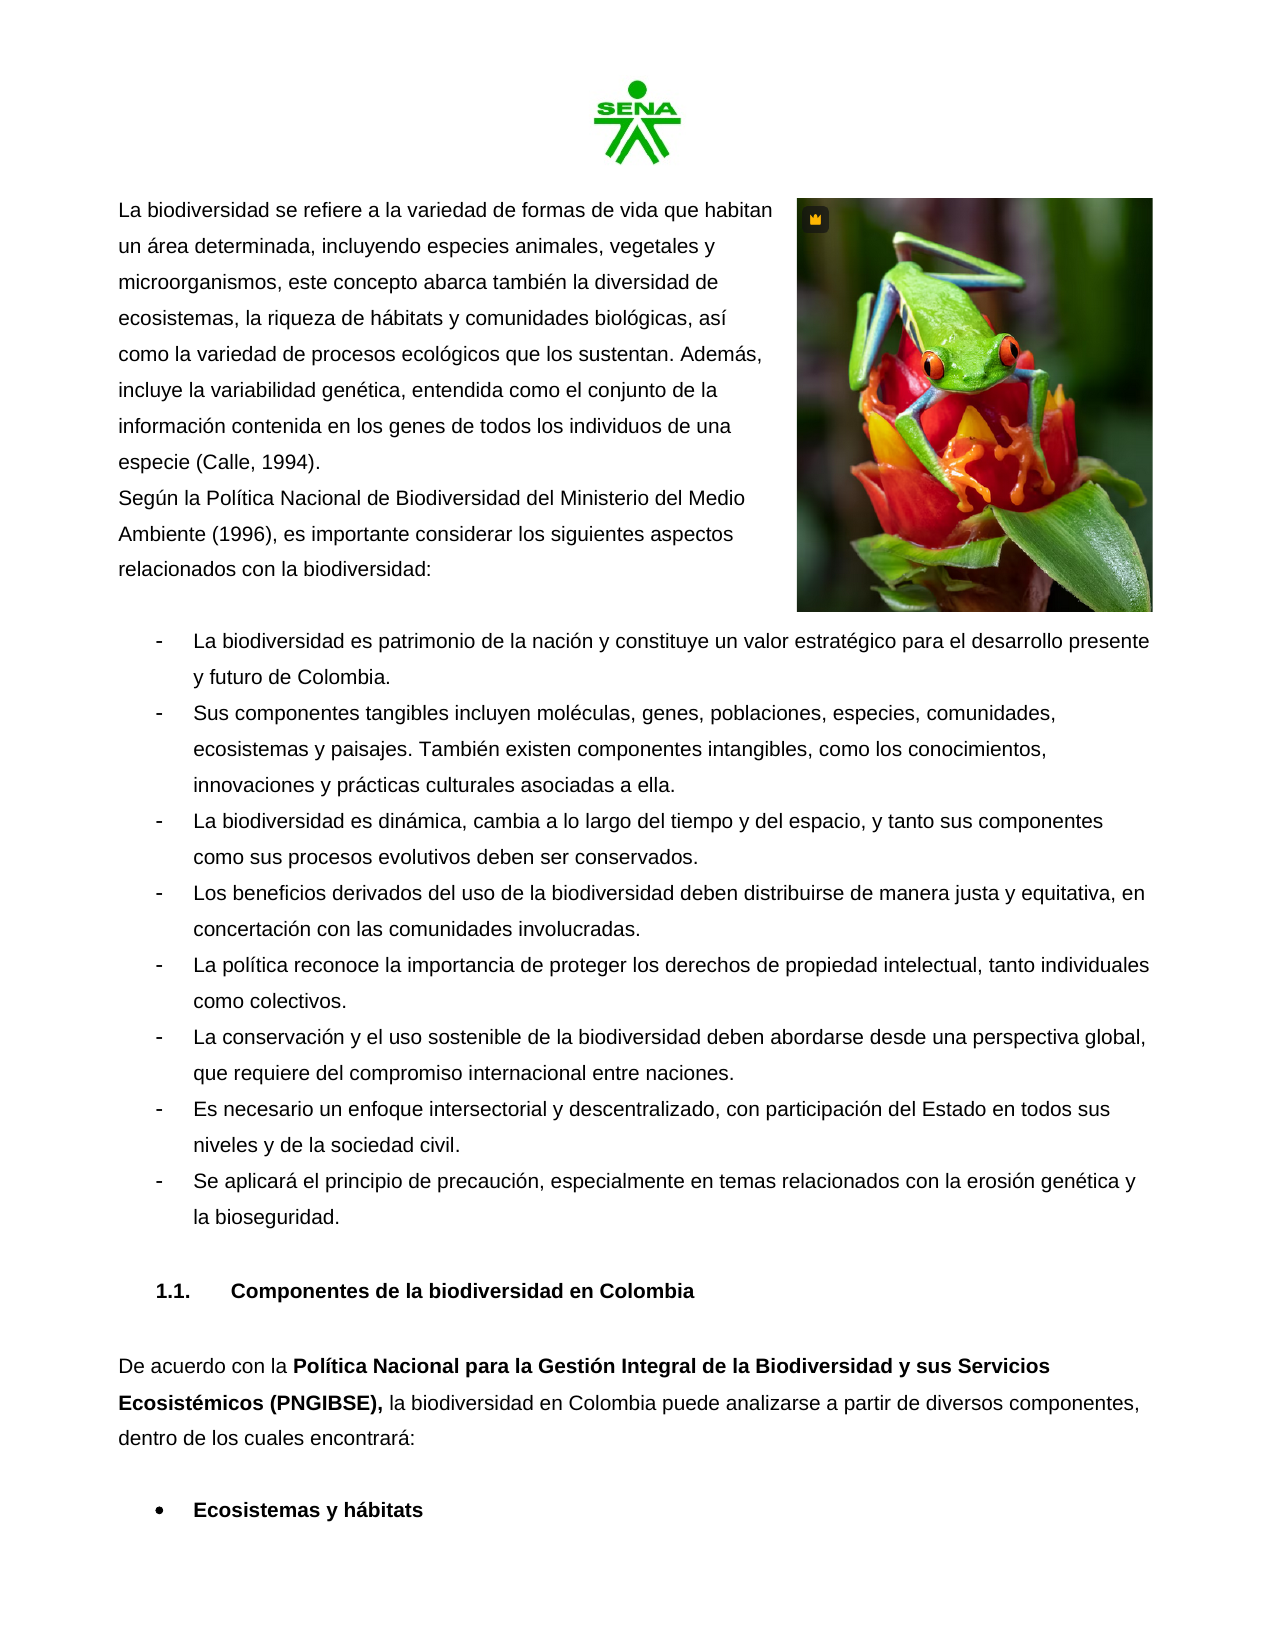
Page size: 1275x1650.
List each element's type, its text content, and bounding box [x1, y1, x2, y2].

list Ecosistemas y hábitats [156, 1498, 1157, 1522]
text La biodiversidad se refiere a la variedad de formas de vida que habitan un área determinada, incluyendo especies animales, vegetales y microorganismos, este concepto abarca también la diversidad de ecosistemas, la riqueza de hábitats y comunidades biológicas, así como la variedad de procesos ecológicos que los sustentan. Además, incluye la variabilidad genética, entendida como el conjunto de la información contenida en los genes de todos los individuos de una especie (Calle, 1994). [118, 198, 796, 473]
subtitle Componentes de la biodiversidad en Colombia [156, 1278, 1157, 1302]
text Según la Política Nacional de Biodiversidad del Ministerio del Medio Ambiente (1996), es importante considerar los siguientes aspectos relacionados con la biodiversidad: [118, 485, 796, 581]
text De acuerdo con la Política Nacional para la Gestión Integral de la Biodiversidad y sus Servicios Ecosistémicos (PNGIBSE), la biodiversidad en Colombia puede analizarse a partir de diversos componentes, dentro de los cuales encontrará: [118, 1354, 1157, 1450]
picture [796, 198, 1153, 611]
list La biodiversidad es dinámica, cambia a lo largo del tiempo y del espacio, y tanto sus componentes como sus procesos evolutivos deben ser conservados. [156, 809, 1157, 869]
picture [588, 75, 687, 172]
list Se aplicará el principio de precaución, especialmente en temas relacionados con la erosión genética y la bioseguridad. [156, 1169, 1157, 1229]
list La biodiversidad es patrimonio de la nación y constituye un valor estratégico para el desarrollo presente y futuro de Colombia. [156, 629, 1157, 689]
list Los beneficios derivados del uso de la biodiversidad deben distribuirse de manera justa y equitativa, en concertación con las comunidades involucradas. [156, 881, 1157, 941]
list La política reconoce la importancia de proteger los derechos de propiedad intelectual, tanto individuales como colectivos. [156, 953, 1157, 1013]
list Es necesario un enfoque intersectorial y descentralizado, con participación del Estado en todos sus niveles y de la sociedad civil. [156, 1097, 1157, 1157]
list La conservación y el uso sostenible de la biodiversidad deben abordarse desde una perspectiva global, que requiere del compromiso internacional entre naciones. [156, 1025, 1157, 1085]
list Sus componentes tangibles incluyen moléculas, genes, poblaciones, especies, comunidades, ecosistemas y paisajes. También existen componentes intangibles, como los conocimientos, innovaciones y prácticas culturales asociadas a ella. [156, 701, 1157, 797]
